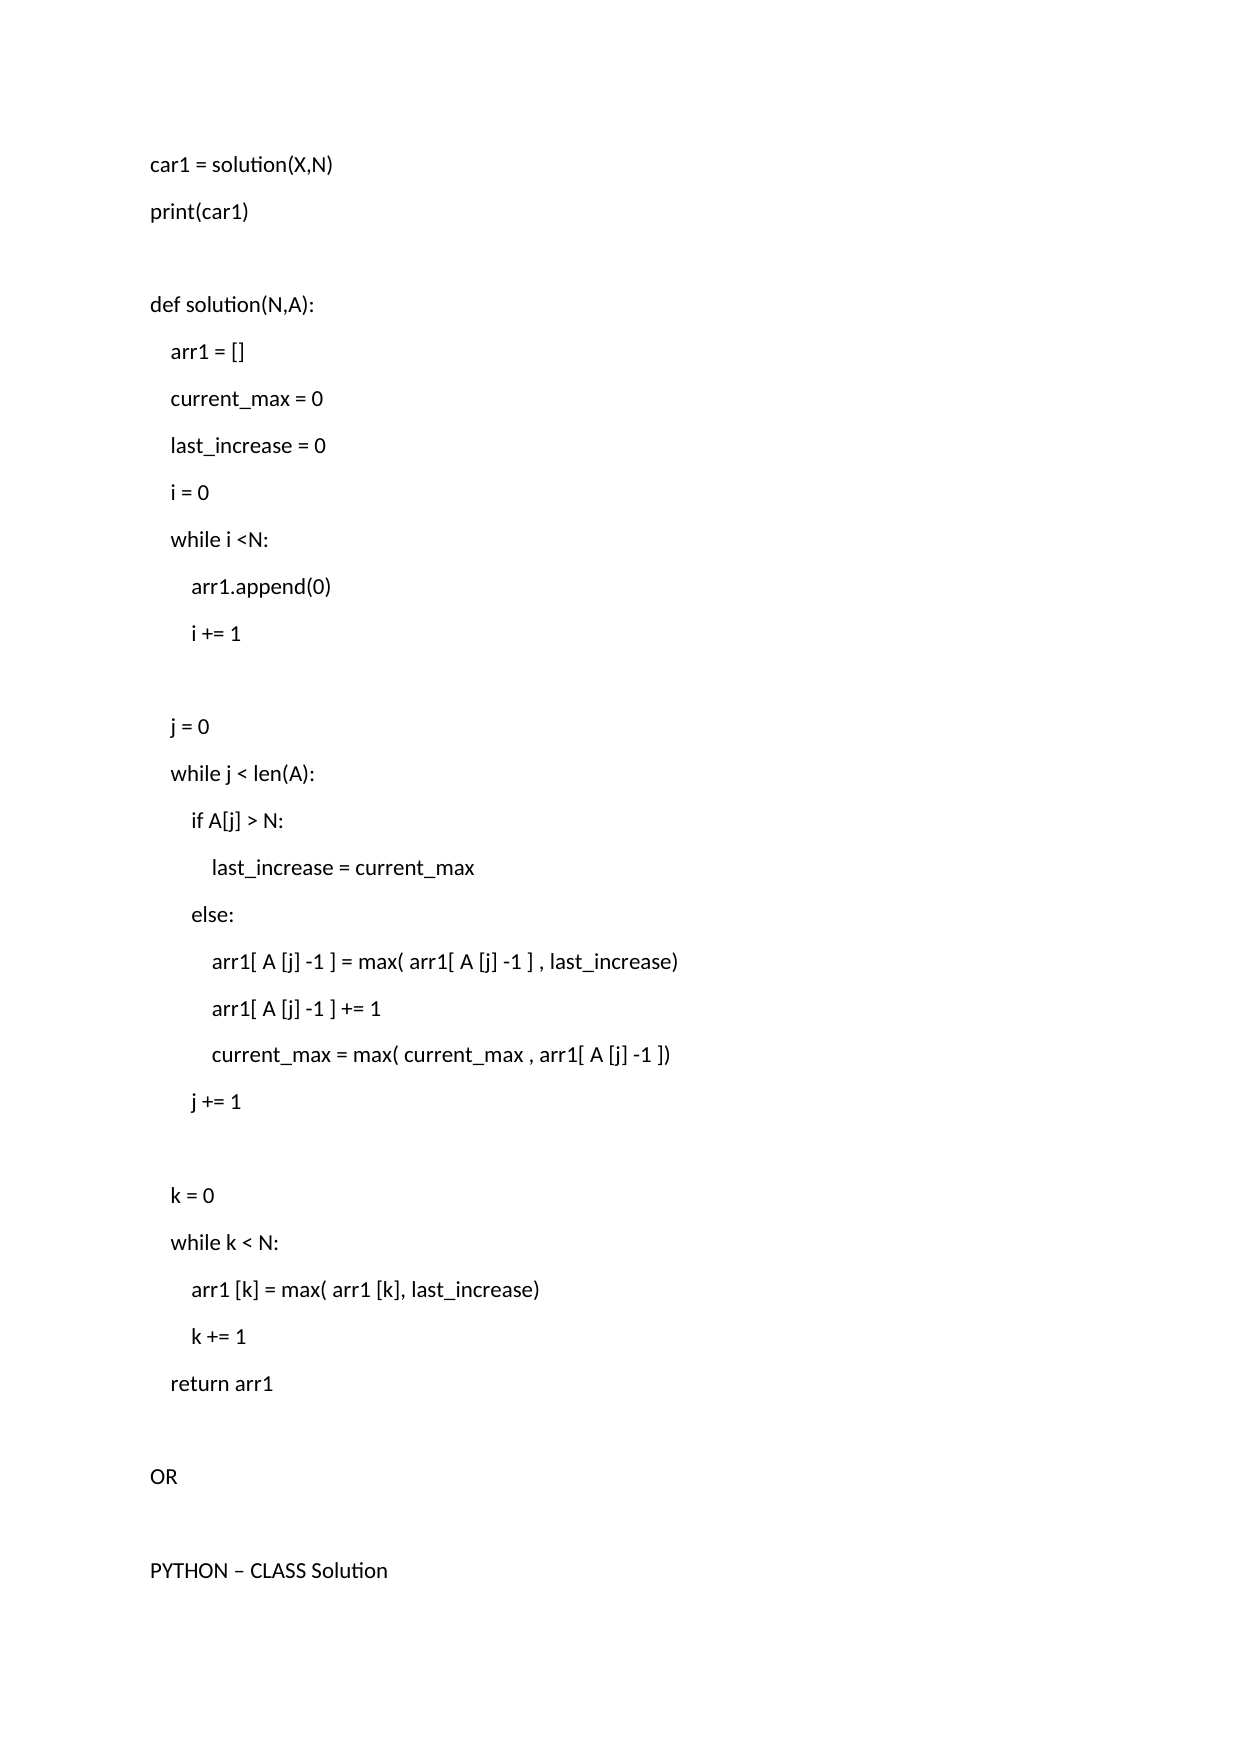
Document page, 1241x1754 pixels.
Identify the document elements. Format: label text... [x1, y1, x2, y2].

text print(car1) [150, 197, 1090, 225]
text k += 1 [150, 1322, 1090, 1350]
text car1 = solution(X,N) [150, 150, 1090, 178]
text arr1 [k] = max( arr1 [k], last_increase) [150, 1275, 1090, 1303]
text arr1[ A [j] -1 ] += 1 [150, 994, 1090, 1022]
text if A[j] > N: [150, 806, 1090, 834]
text current_max = 0 [150, 384, 1090, 412]
text return arr1 [150, 1369, 1090, 1397]
text last_increase = 0 [150, 431, 1090, 459]
text j += 1 [150, 1087, 1090, 1116]
text PYTHON – CLASS Solution [150, 1556, 1090, 1584]
text else: [150, 900, 1090, 928]
text while k < N: [150, 1228, 1090, 1256]
text while i <N: [150, 525, 1090, 553]
text j = 0 [150, 712, 1090, 741]
text k = 0 [150, 1181, 1090, 1209]
text arr1.append(0) [150, 572, 1090, 600]
text arr1[ A [j] -1 ] = max( arr1[ A [j] -1 ] , last_increase) [150, 947, 1090, 975]
text while j < len(A): [150, 759, 1090, 787]
text i += 1 [150, 619, 1090, 647]
text i = 0 [150, 478, 1090, 506]
text def solution(N,A): [150, 291, 1090, 319]
text last_increase = current_max [150, 853, 1090, 881]
text arr1 = [] [150, 337, 1090, 366]
text current_max = max( current_max , arr1[ A [j] -1 ]) [150, 1041, 1090, 1069]
text OR [150, 1462, 1090, 1491]
